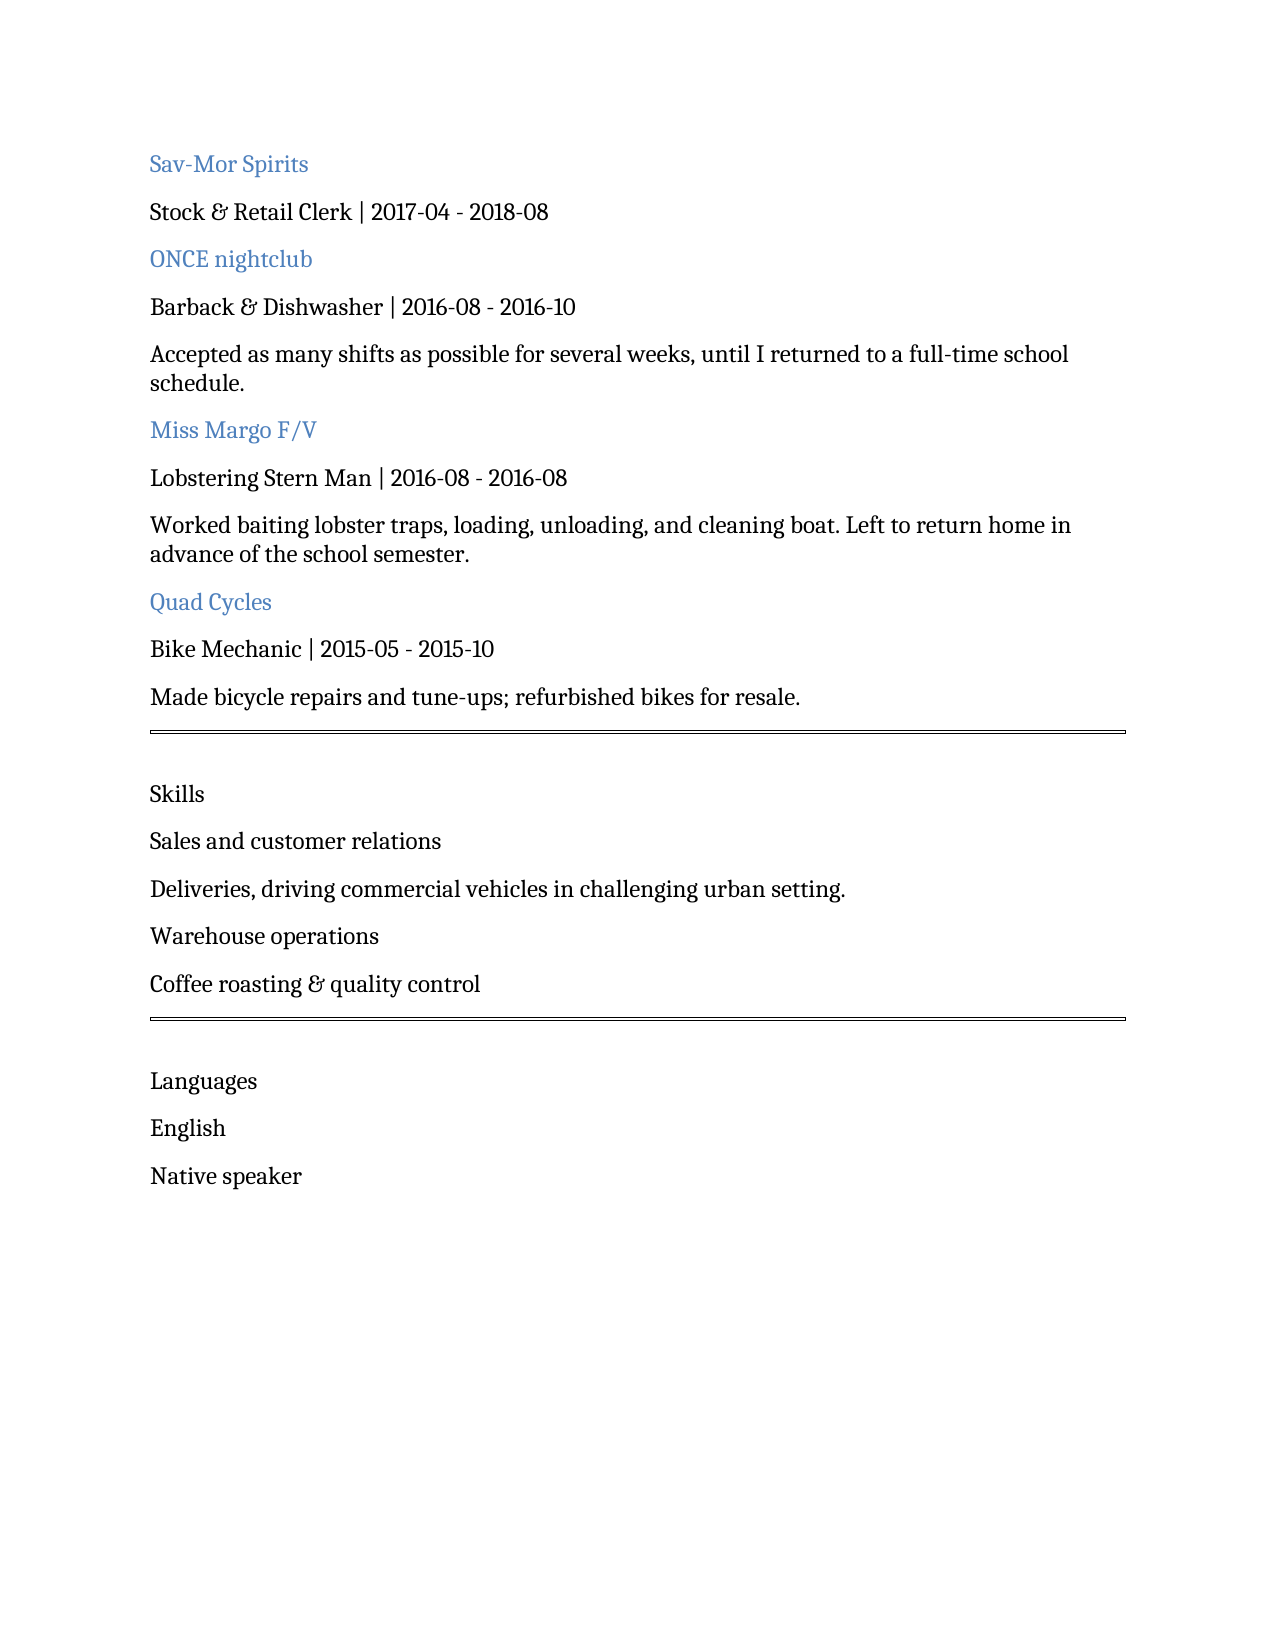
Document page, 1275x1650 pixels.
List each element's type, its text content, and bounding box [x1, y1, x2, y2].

text Sales and customer relations [150, 827, 1125, 856]
text Quad Cycles [150, 587, 1125, 616]
text Accepted as many shifts as possible for several weeks, until I returned to a full-time school schedule. [150, 340, 1125, 397]
text Miss Margo F/V [150, 416, 1125, 445]
text Warehouse operations [150, 922, 1125, 951]
text Deliveries, driving commercial vehicles in challenging urban setting. [150, 874, 1125, 903]
text Stock & Retail Clerk | 2017-04 - 2018-08 [150, 197, 1125, 226]
text Languages [150, 1067, 1125, 1095]
text English [150, 1114, 1125, 1143]
text Skills [150, 779, 1125, 808]
text Coffee roasting & quality control [150, 969, 1125, 998]
text Bike Mechanic | 2015-05 - 2015-10 [150, 635, 1125, 664]
text ONCE nightclub [150, 245, 1125, 274]
text Sav-Mor Spirits [150, 150, 1125, 179]
text Worked baiting lobster traps, loading, unloading, and cleaning boat. Left to return home in advance of the school semester. [150, 511, 1125, 569]
text Barback & Dishwasher | 2016-08 - 2016-10 [150, 292, 1125, 321]
text Native speaker [150, 1162, 1125, 1190]
text Made bicycle repairs and tune-ups; refurbished bikes for resale. [150, 682, 1125, 711]
text Lobstering Stern Man | 2016-08 - 2016-08 [150, 464, 1125, 492]
